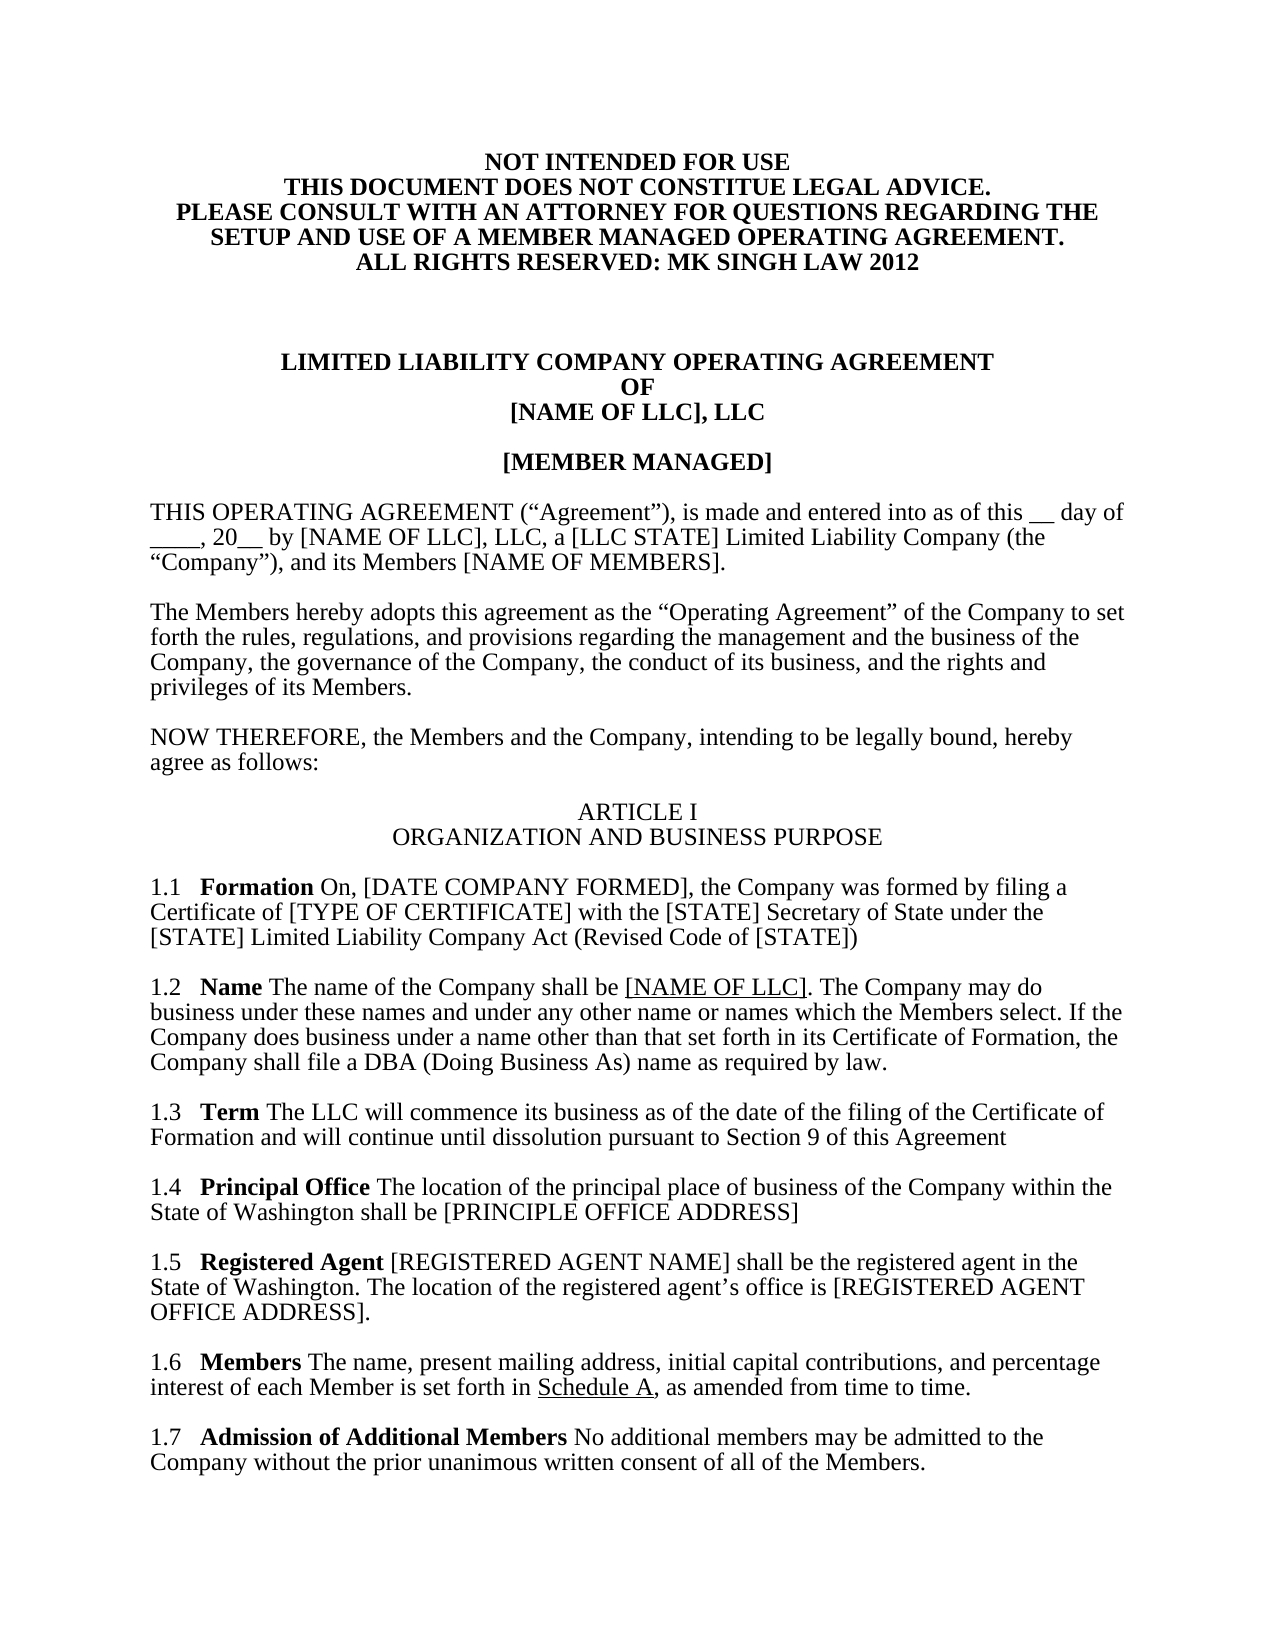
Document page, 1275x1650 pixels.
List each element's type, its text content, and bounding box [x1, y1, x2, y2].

text 1.5 Registered Agent [REGISTERED AGENT NAME] shall be the registered agent in the State of Washington. The location of the registered agent’s office is [REGISTERED AGENT OFFICE ADDRESS]. [150, 1250, 1125, 1325]
text 1.1 Formation On, [DATE COMPANY FORMED], the Company was formed by filing a Certificate of [TYPE OF CERTIFICATE] with the [STATE] Secretary of State under the [STATE] Limited Liability Company Act (Revised Code of [STATE]) [150, 875, 1125, 950]
text 1.3 Term The LLC will commence its business as of the date of the filing of the Certificate of Formation and will continue until dissolution pursuant to Section 9 of this Agreement [150, 1100, 1125, 1150]
text The Members hereby adopts this agreement as the “Operating Agreement” of the Company to set forth the rules, regulations, and provisions regarding the management and the business of the Company, the governance of the Company, the conduct of its business, and the rights and privileges of its Members. [150, 600, 1125, 700]
text ARTICLE I ORGANIZATION AND BUSINESS PURPOSE [150, 800, 1125, 850]
text 1.4 Principal Office The location of the principal place of business of the Company within the State of Washington shall be [PRINCIPLE OFFICE ADDRESS] [150, 1175, 1125, 1225]
text 1.7 Admission of Additional Members No additional members may be admitted to the Company without the prior unanimous written consent of all of the Members. [150, 1425, 1125, 1475]
text LIMITED LIABILITY COMPANY OPERATING AGREEMENT OF [NAME OF LLC], LLC [150, 350, 1125, 425]
text NOW THEREFORE, the Members and the Company, intending to be legally bound, hereby agree as follows: [150, 725, 1125, 775]
text 1.6 Members The name, present mailing address, initial capital contributions, and percentage interest of each Member is set forth in Schedule A, as amended from time to time. [150, 1350, 1125, 1400]
text NOT INTENDED FOR USE THIS DOCUMENT DOES NOT CONSTITUE LEGAL ADVICE. PLEASE CONSULT WITH AN ATTORNEY FOR QUESTIONS REGARDING THE SETUP AND USE OF A MEMBER MANAGED OPERATING AGREEMENT. ALL RIGHTS RESERVED: MK SINGH LAW 2012 [150, 150, 1125, 275]
text 1.2 Name The name of the Company shall be [NAME OF LLC]. The Company may do business under these names and under any other name or names which the Members select. If the Company does business under a name other than that set forth in its Certificate of Formation, the Company shall file a DBA (Doing Business As) name as required by law. [150, 975, 1125, 1075]
text [MEMBER MANAGED] [150, 450, 1125, 475]
text THIS OPERATING AGREEMENT (“Agreement”), is made and entered into as of this __ day of ____, 20__ by [NAME OF LLC], LLC, a [LLC STATE] Limited Liability Company (the “Company”), and its Members [NAME OF MEMBERS]. [150, 500, 1125, 575]
